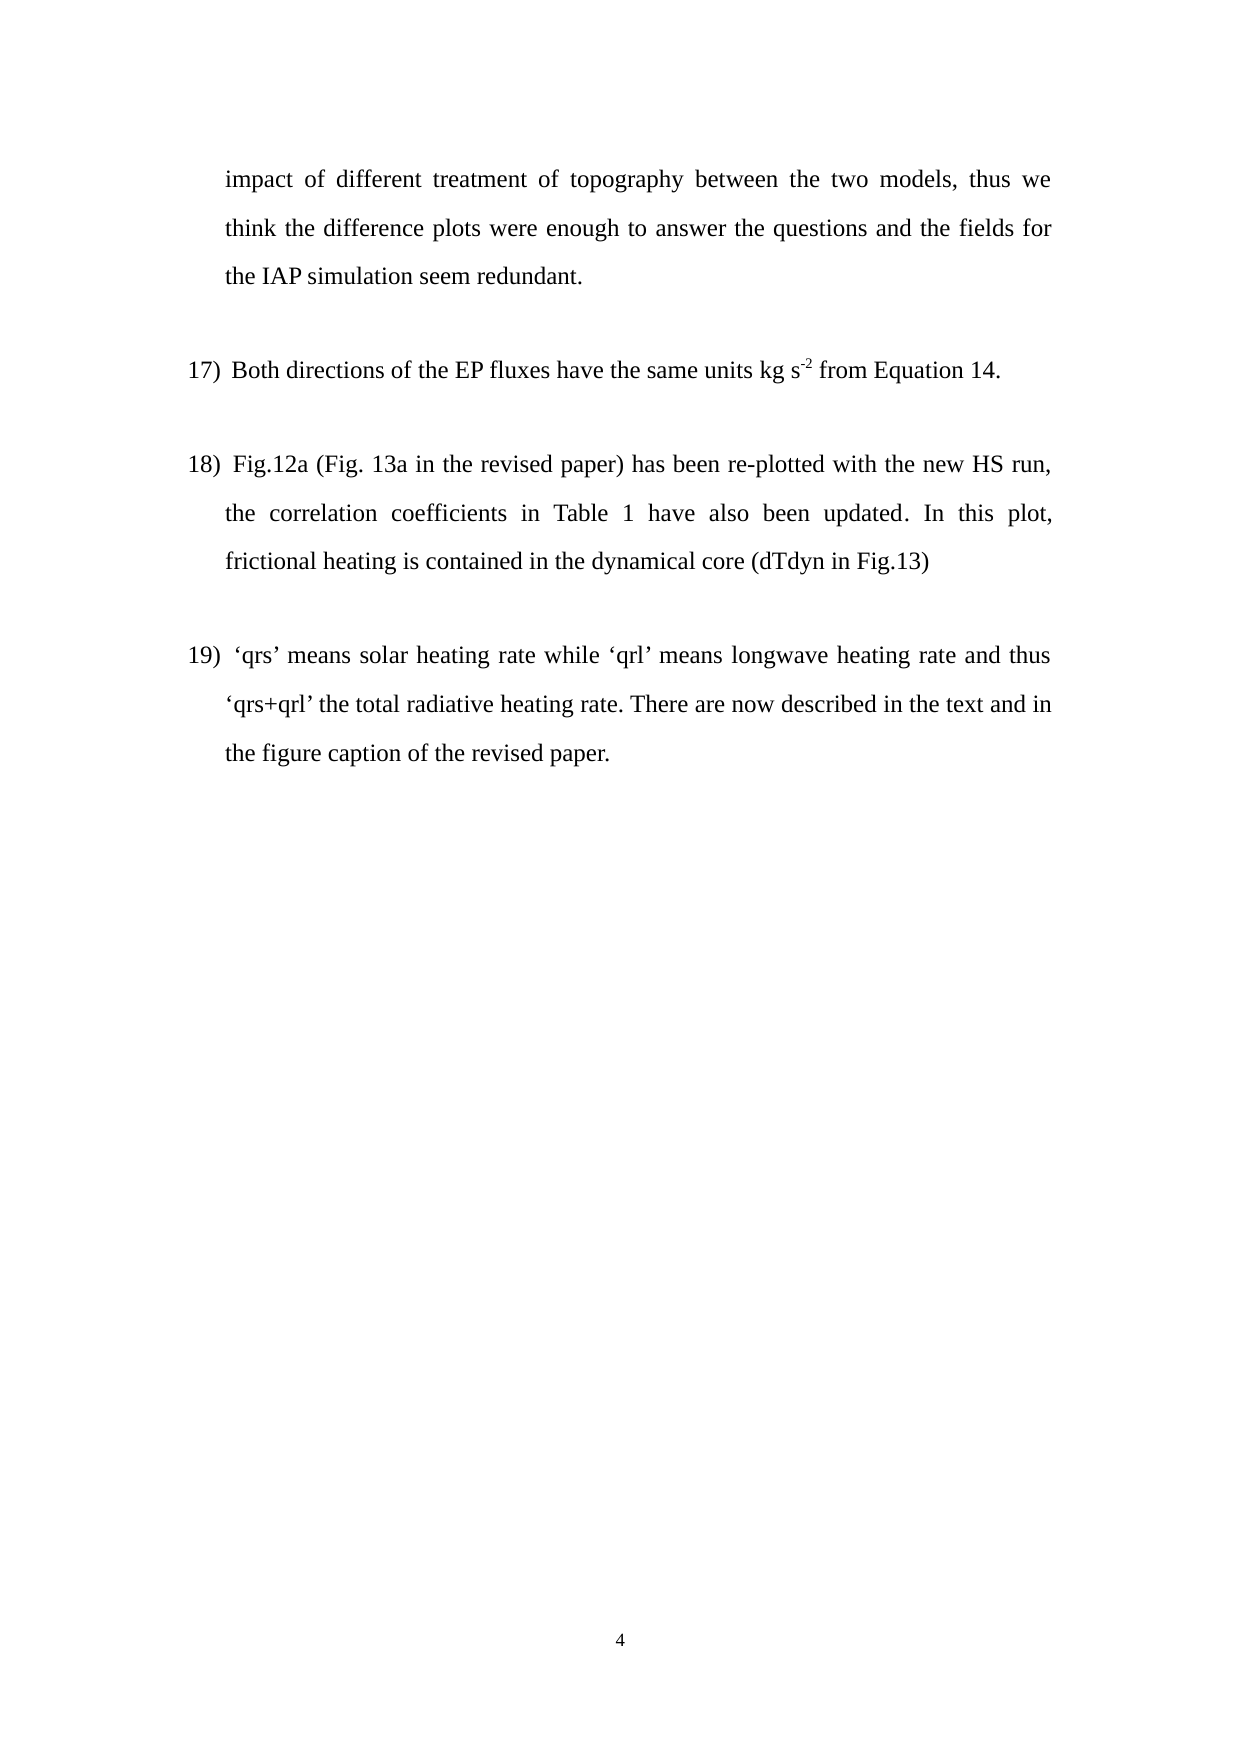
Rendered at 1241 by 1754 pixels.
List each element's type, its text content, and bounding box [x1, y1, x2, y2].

list Fig (Fig. in the revised paper) has been re-plotted with the new HS run, the correlation coefficients in Table 1 have also been updated. In this plot, frictional heating is contained in the dynamical core (dTdyn in Fig.13) [187, 447, 1053, 577]
list ‘qrs’ means solar heating rate while ‘qrl’ means longwave heating rate and thus ‘qrs+qrl’ the total radiative heating rate. There are now described in the text and in the figure caption of the revised paper. [187, 638, 1053, 768]
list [187, 162, 1053, 292]
list Both directions of the EP fluxes have the same units kg s-2 from Equation 14. [187, 353, 1053, 386]
